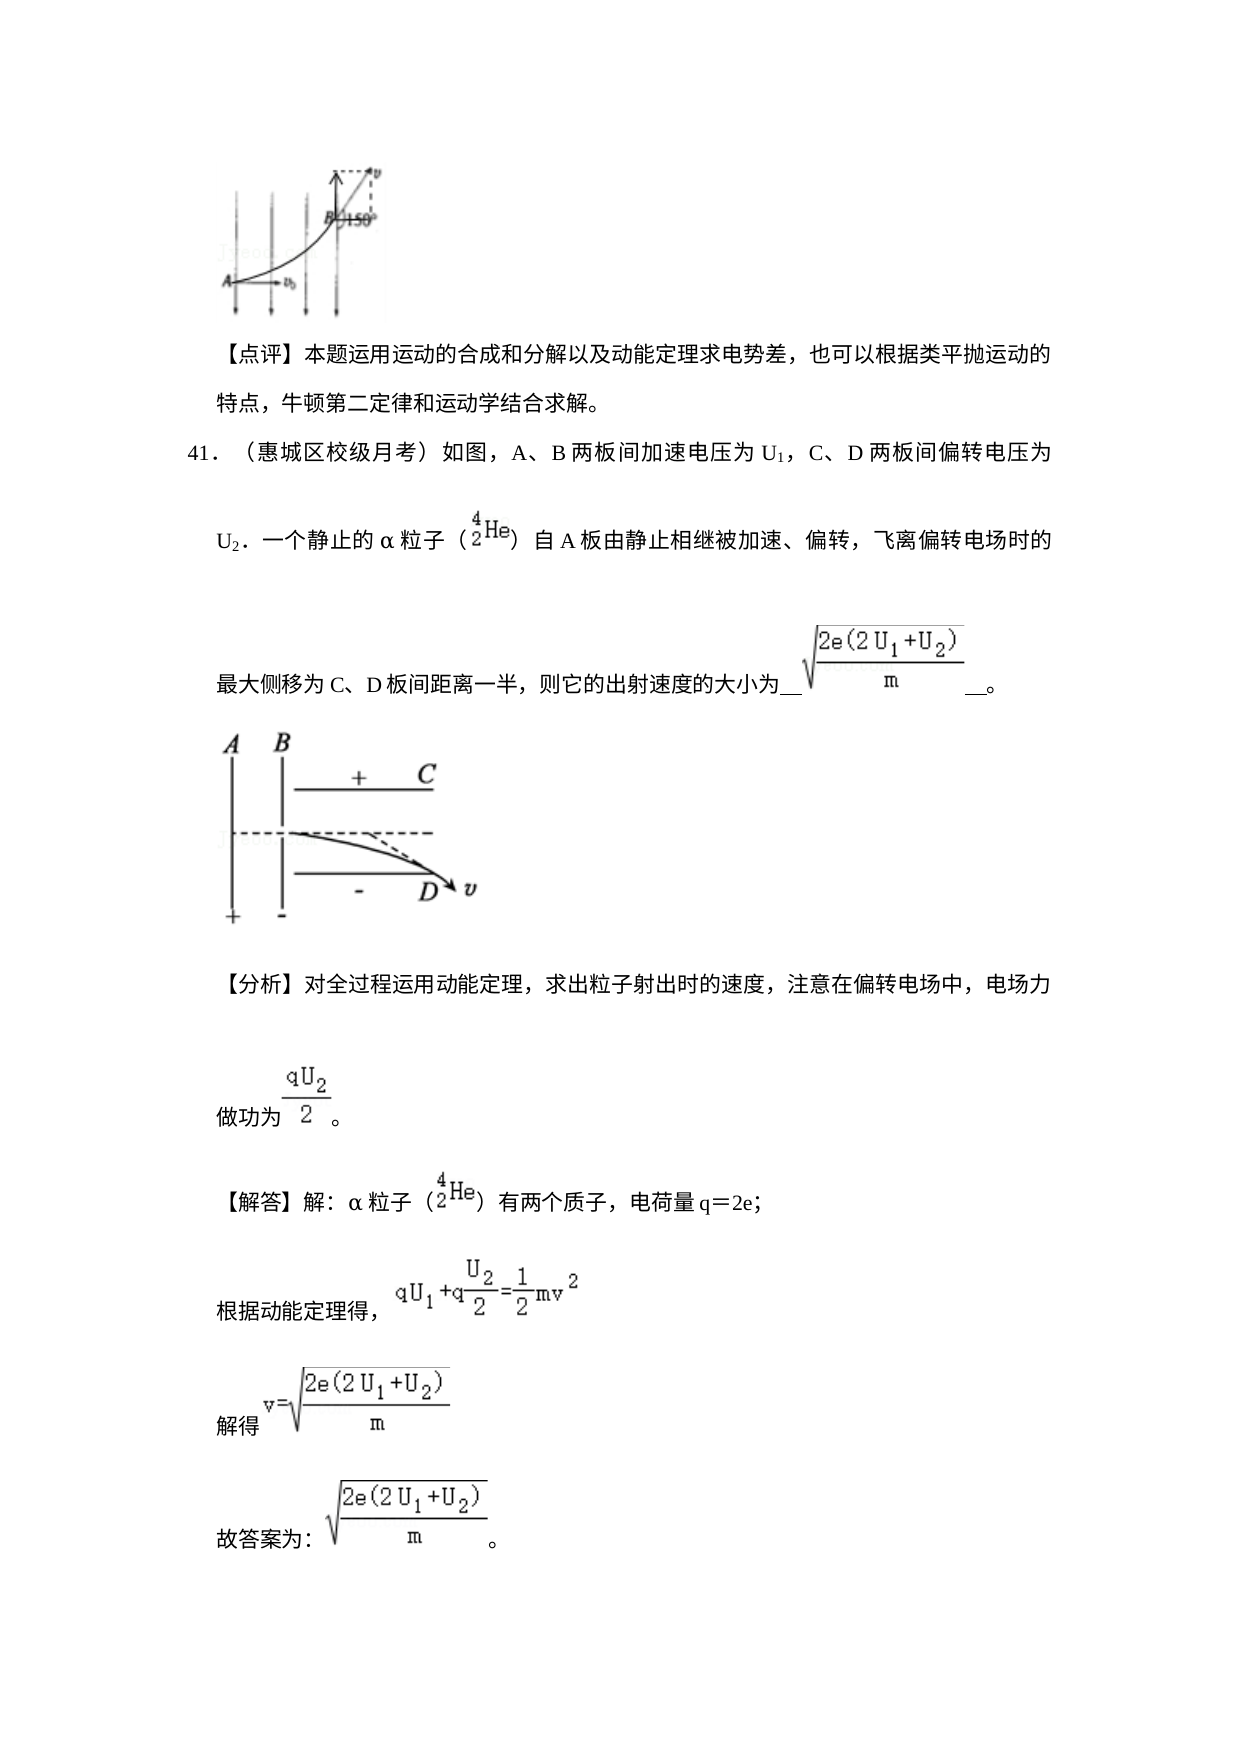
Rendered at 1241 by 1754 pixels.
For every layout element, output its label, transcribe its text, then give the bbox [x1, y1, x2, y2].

picture [325, 1480, 488, 1548]
picture [216, 162, 387, 323]
picture [802, 625, 965, 692]
text 解得 [216, 1355, 1053, 1453]
text 【分析】对全过程运用动能定理，求出粒子射出时的速度，注意在偏转电场中，电场力做功为。 [216, 966, 1053, 1145]
text 【点评】本题运用运动的合成和分解以及动能定理求电势差，也可以根据类平抛运动的特点，牛顿第二定律和运动学结合求解。 [216, 337, 1053, 418]
picture [468, 508, 511, 549]
text 【解答】解：α粒子（）有两个质子，电荷量q＝2e； [216, 1161, 1053, 1226]
text 故答案为：。 [216, 1468, 1053, 1566]
picture [216, 726, 482, 930]
picture [391, 1255, 579, 1320]
picture [281, 1061, 332, 1126]
text 41．（惠城区校级月考）如图，A、B两板间加速电压为U1，C、D两板间偏转电压为U2．一个静止的α粒子（）自A板由静止相继被加速、偏转，飞离偏转电场时的最大侧移为C、D板间距离一半，则它的出射速度的大小为 。 [187, 434, 1053, 710]
picture [433, 1170, 476, 1211]
text 根据动能定理得， [216, 1242, 1053, 1339]
picture [259, 1367, 451, 1435]
